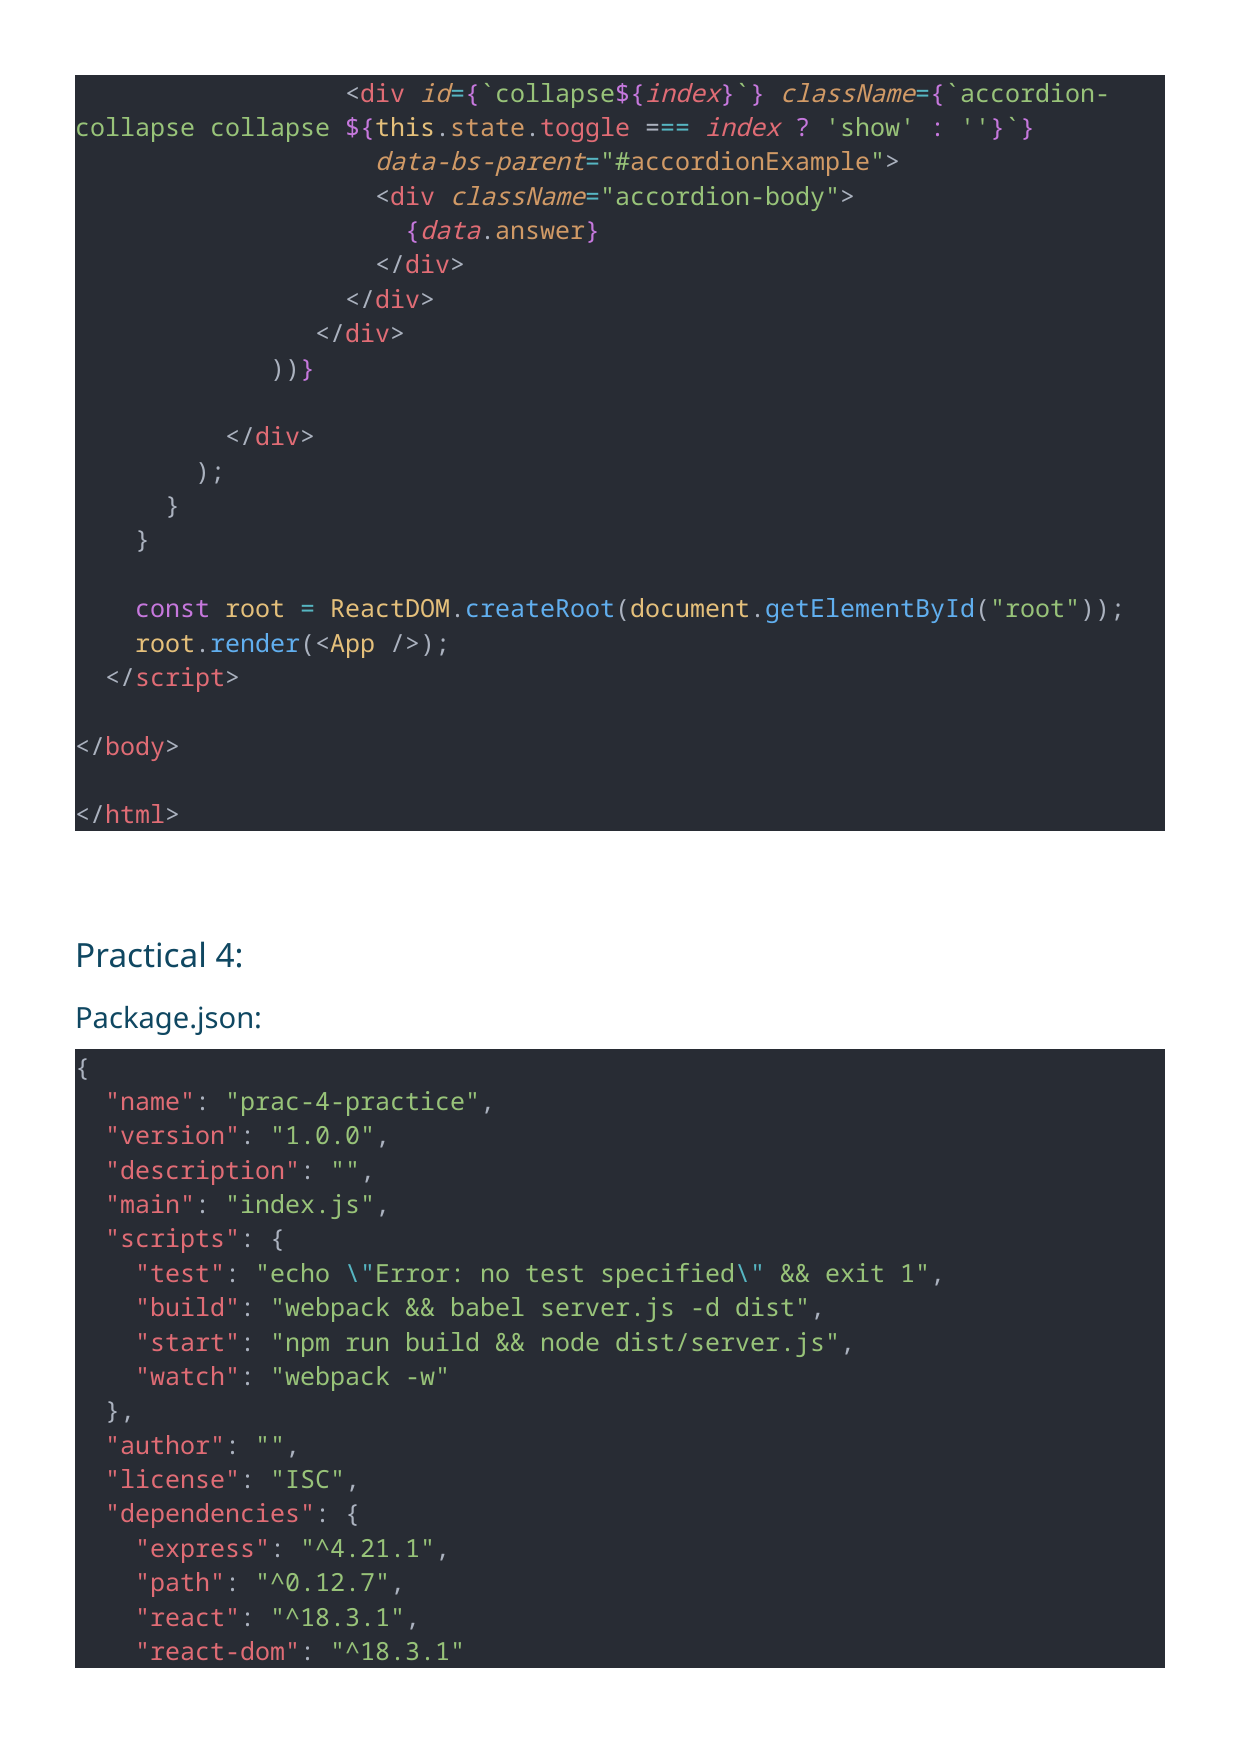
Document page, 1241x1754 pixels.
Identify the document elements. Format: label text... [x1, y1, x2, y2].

text </div> [75, 419, 1165, 453]
text </div> [75, 316, 1165, 350]
text </div> [75, 281, 1165, 316]
text </div> [75, 247, 1165, 281]
text "test": "echo \"Error: no test specified\" && exit 1", [75, 1255, 1165, 1289]
text }, [75, 1393, 1165, 1427]
text "name": "prac-4-practice", [75, 1083, 1165, 1118]
text "express": "^4.21.1", [75, 1530, 1165, 1564]
text "description": "", [75, 1152, 1165, 1186]
text </script> [75, 659, 1165, 694]
text ); [75, 453, 1165, 487]
text {data.answer} [75, 212, 1165, 247]
text "watch": "webpack -w" [75, 1358, 1165, 1393]
text "main": "index.js", [75, 1186, 1165, 1221]
text "react": "^18.3.1", [75, 1599, 1165, 1633]
text </body> [75, 728, 1165, 762]
text "scripts": { [75, 1221, 1165, 1255]
subtitle Package.json: [75, 998, 1165, 1037]
text "path": "^0.12.7", [75, 1564, 1165, 1599]
text ))} [75, 350, 1165, 384]
text const root = ReactDOM.createRoot(document.getElementById("root")); [75, 591, 1165, 625]
text </html> [75, 797, 1165, 831]
text "author": "", [75, 1427, 1165, 1461]
text "dependencies": { [75, 1496, 1165, 1530]
text "react-dom": "^18.3.1" [75, 1633, 1165, 1668]
text "license": "ISC", [75, 1461, 1165, 1496]
text root.render(<App />); [75, 625, 1165, 659]
text { [75, 1049, 1165, 1083]
text data-bs-parent="#accordionExample"> [75, 144, 1165, 178]
text "version": "1.0.0", [75, 1118, 1165, 1152]
text "start": "npm run build && node dist/server.js", [75, 1324, 1165, 1358]
text "build": "webpack && babel server.js -d dist", [75, 1289, 1165, 1324]
text <div className="accordion-body"> [75, 178, 1165, 212]
text } [75, 522, 1165, 556]
text <div id={`collapse${index}`} className={`accordion-collapse collapse ${this.state.toggle === index ? 'show' : ''}`} [75, 75, 1165, 144]
subtitle Practical 4: [75, 932, 1165, 977]
text } [75, 487, 1165, 522]
